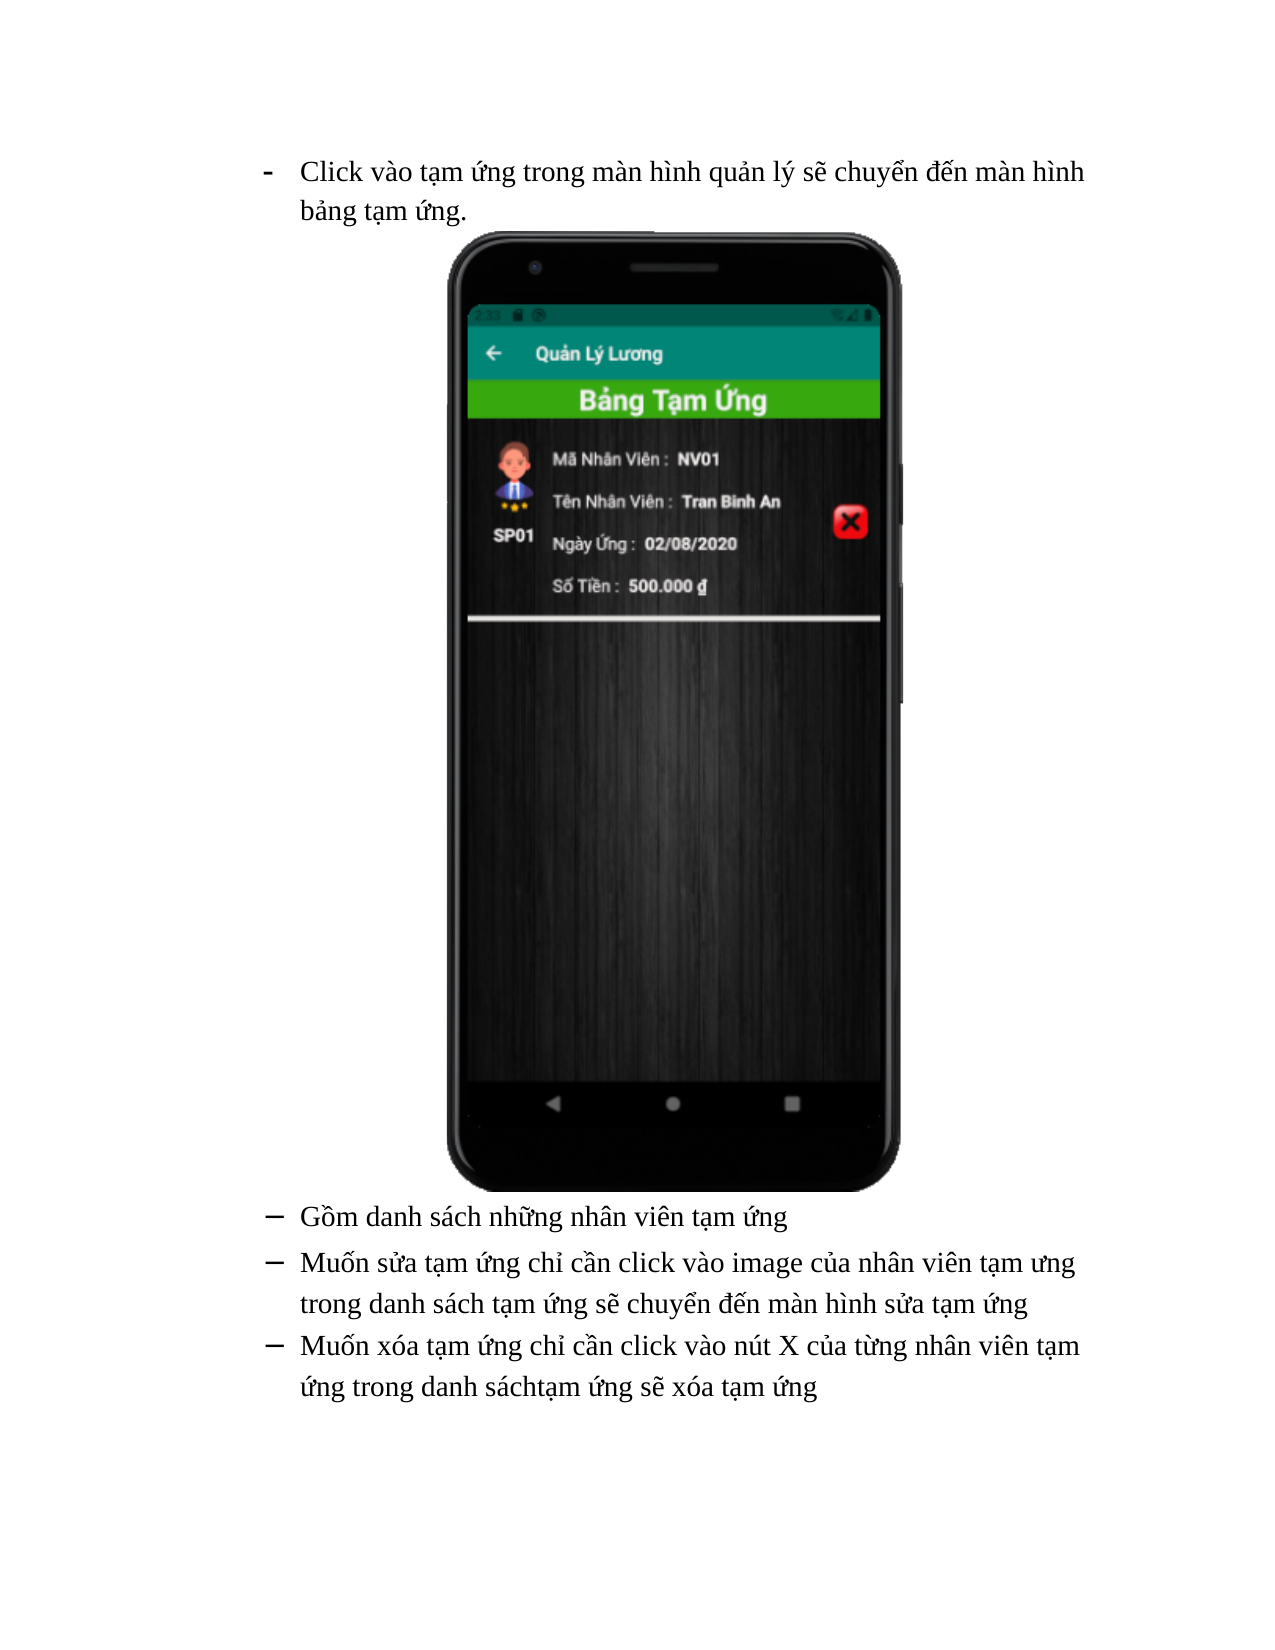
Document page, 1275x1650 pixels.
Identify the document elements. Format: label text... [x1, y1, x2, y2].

list Gồm danh sách những nhân viên tạm ứng [262, 1196, 1125, 1235]
list Muốn xóa tạm ứng chỉ cần click vào nút X của từng nhân viên tạm ứng trong danh sáchtạm ứng sẽ xóa tạm ứng [262, 1324, 1125, 1403]
list Click vào tạm ứng trong màn hình quản lý sẽ chuyển đến màn hình bảng tạm ứng. [262, 150, 1125, 227]
list Muốn sửa tạm ứng chỉ cần click vào image của nhân viên tạm ưng trong danh sách tạm ứng sẽ chuyển đến màn hình sửa tạm ứng [262, 1241, 1125, 1319]
